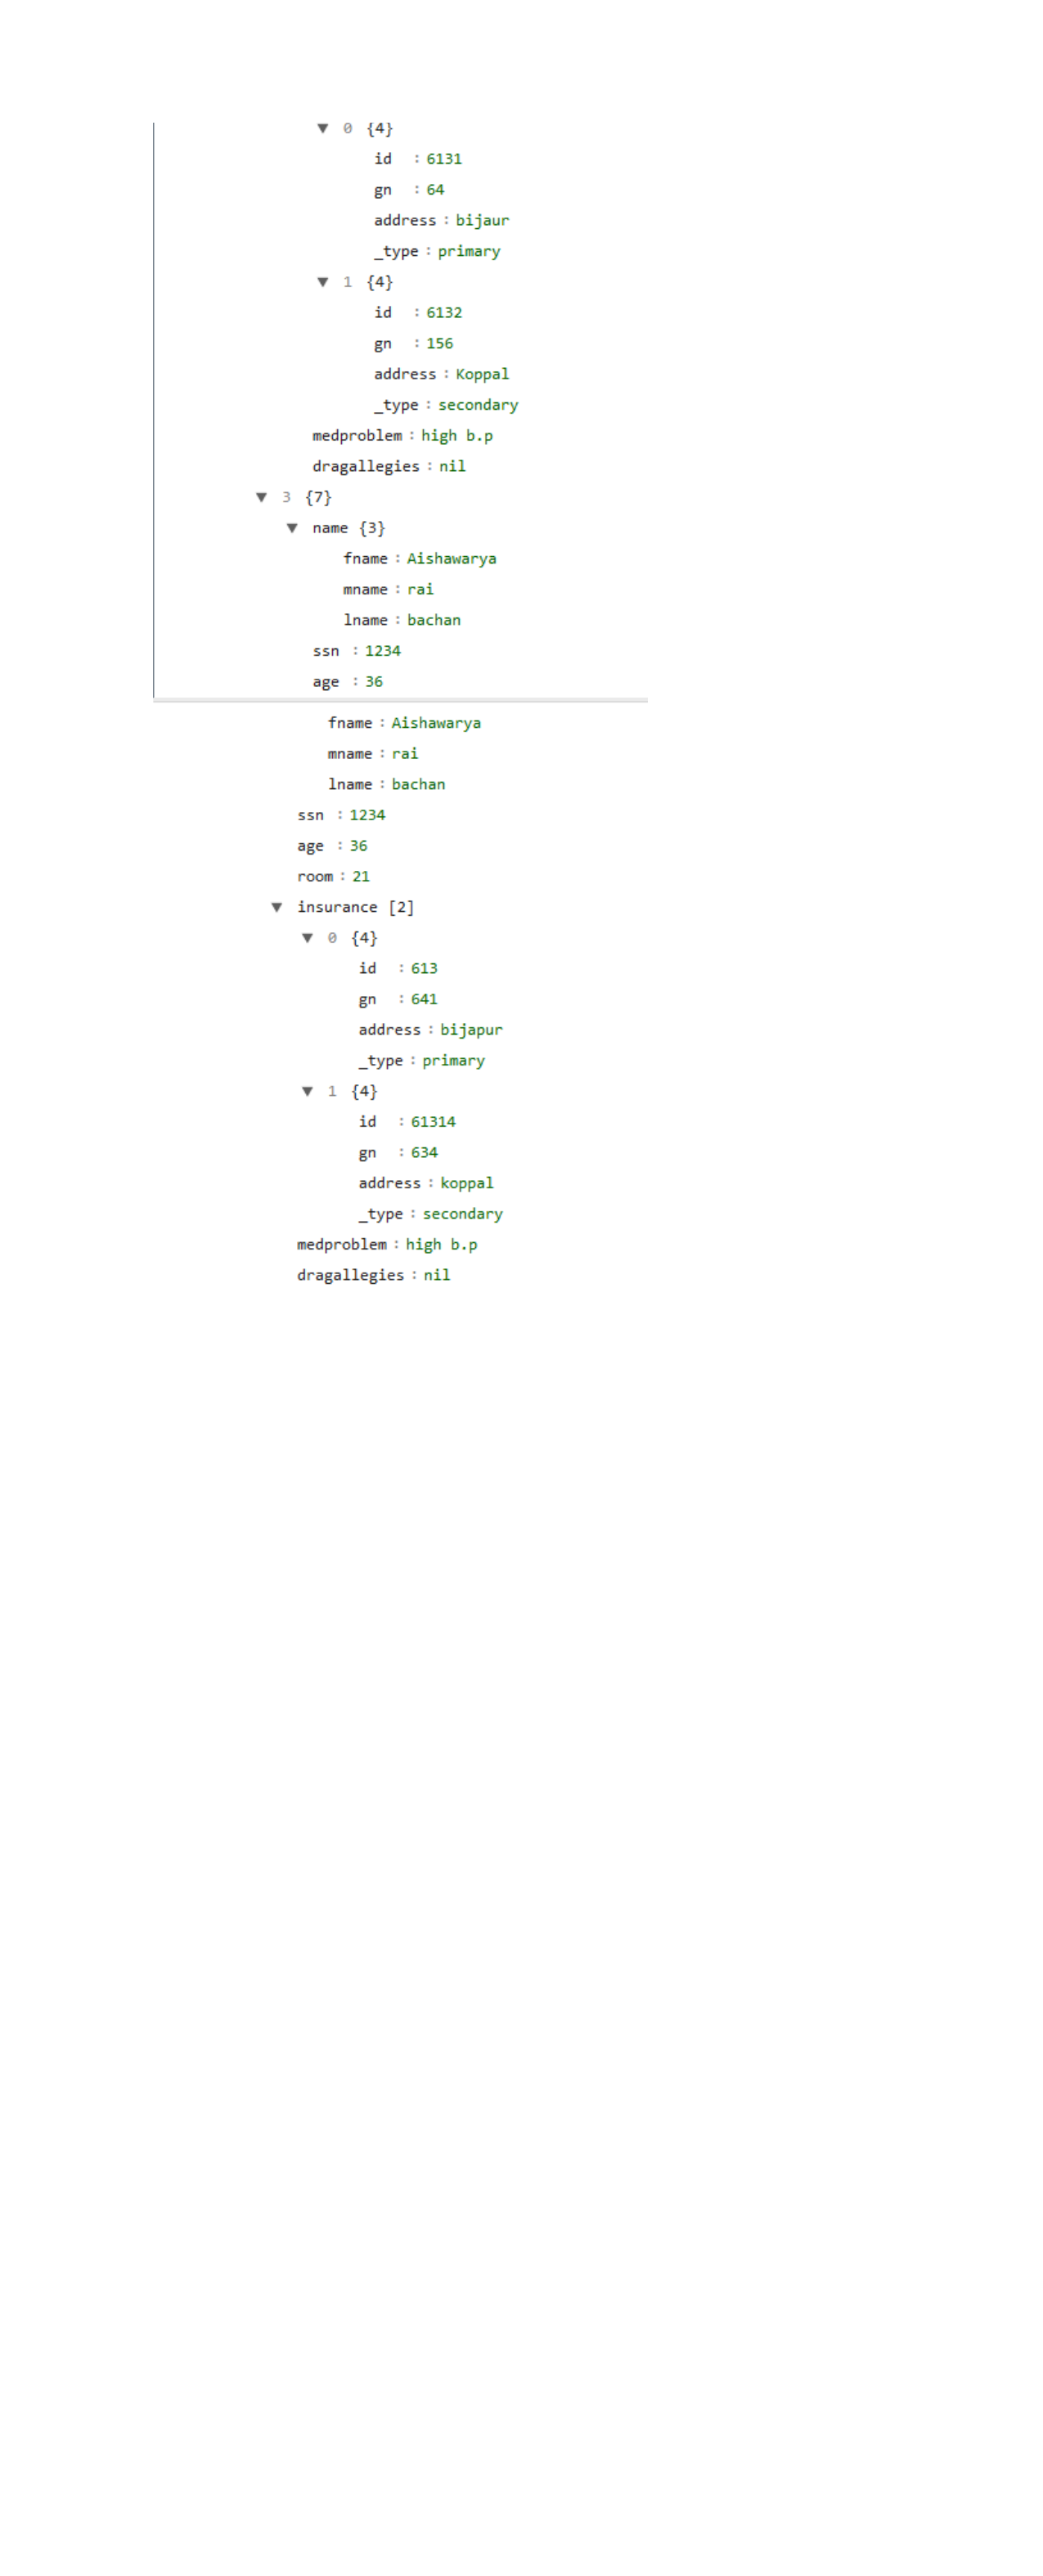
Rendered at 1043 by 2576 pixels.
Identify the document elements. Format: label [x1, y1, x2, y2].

picture [153, 123, 648, 1286]
